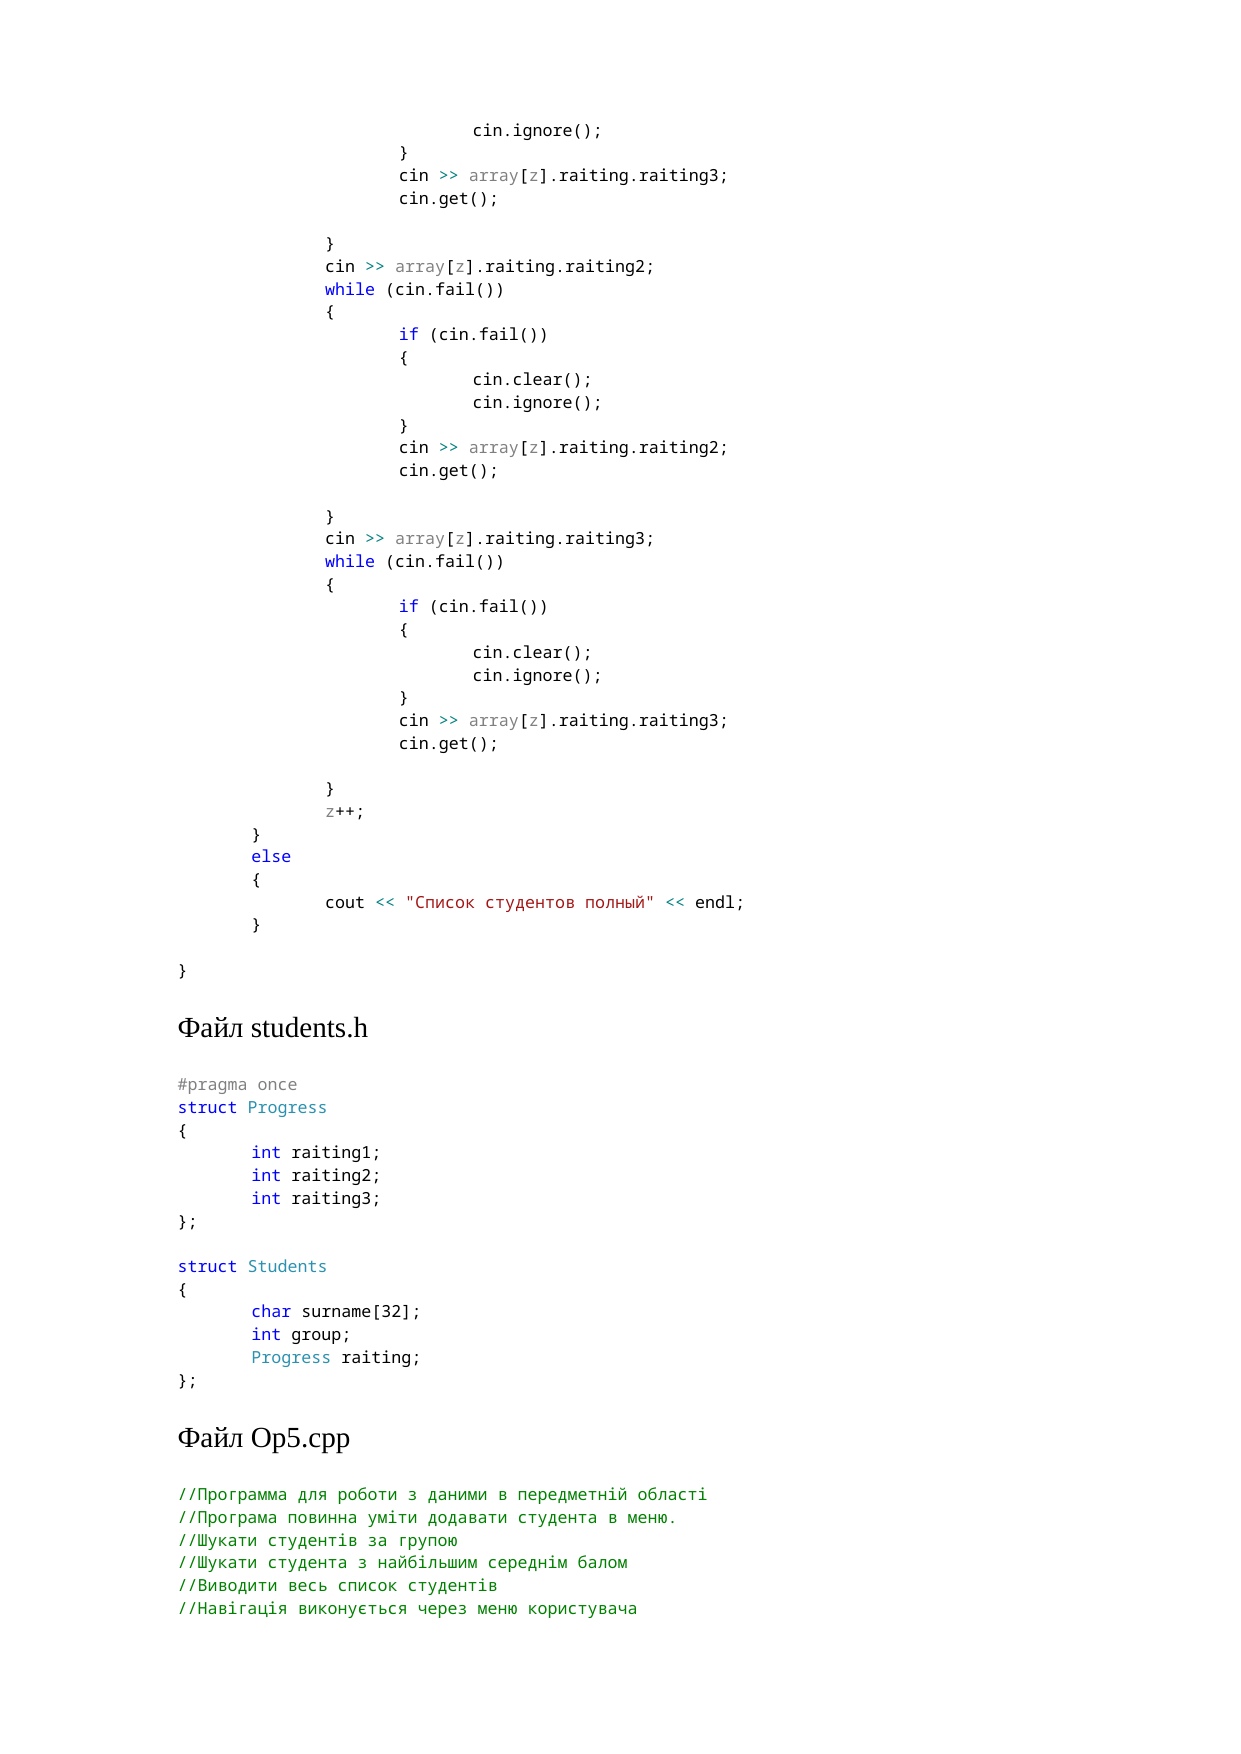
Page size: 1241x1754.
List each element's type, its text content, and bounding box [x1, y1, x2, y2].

text //Программа для роботи з даними в передметній області [177, 1483, 1152, 1505]
text } [177, 504, 1152, 527]
text int raiting2; [177, 1164, 1152, 1186]
text cin >> array[z].raiting.raiting2; [177, 436, 1152, 459]
text { [177, 345, 1152, 368]
text //Навігація виконується через меню користувача [177, 1596, 1152, 1619]
text { [177, 1277, 1152, 1300]
text //Шукати студентів за групою [177, 1528, 1152, 1551]
text cin.clear(); [177, 640, 1152, 663]
text cin.ignore(); [177, 118, 1152, 141]
text } [177, 913, 1152, 936]
text { [177, 618, 1152, 640]
text cin.clear(); [177, 368, 1152, 391]
text int group; [177, 1323, 1152, 1345]
text cin >> array[z].raiting.raiting2; [177, 254, 1152, 277]
text if (cin.fail()) [177, 322, 1152, 345]
text cin >> array[z].raiting.raiting3; [177, 708, 1152, 731]
text z++; [177, 799, 1152, 822]
text cin.ignore(); [177, 663, 1152, 686]
text int raiting1; [177, 1141, 1152, 1164]
text { [177, 300, 1152, 322]
text } [177, 232, 1152, 254]
text int raiting3; [177, 1186, 1152, 1209]
text }; [177, 1368, 1152, 1391]
text cin >> array[z].raiting.raiting3; [177, 163, 1152, 186]
text //Шукати студента з найбільшим середнім балом [177, 1551, 1152, 1573]
text //Програма повинна уміти додавати студента в меню. [177, 1505, 1152, 1528]
text Progress raiting; [177, 1345, 1152, 1368]
text cin.get(); [177, 459, 1152, 481]
text if (cin.fail()) [177, 595, 1152, 618]
text else [177, 845, 1152, 867]
text cin.get(); [177, 186, 1152, 209]
text struct Progress [177, 1096, 1152, 1118]
text Файл Op5.cpp [177, 1420, 1152, 1453]
text cout << "Список студентов полный" << endl; [177, 890, 1152, 913]
text { [177, 572, 1152, 595]
text cin.ignore(); [177, 391, 1152, 413]
text } [177, 413, 1152, 436]
text #pragma once [177, 1073, 1152, 1096]
text while (cin.fail()) [177, 549, 1152, 572]
text struct Students [177, 1254, 1152, 1277]
text { [177, 1118, 1152, 1141]
text cin >> array[z].raiting.raiting3; [177, 527, 1152, 549]
text //Виводити весь список студентів [177, 1573, 1152, 1596]
text }; [177, 1209, 1152, 1232]
text while (cin.fail()) [177, 277, 1152, 300]
text } [177, 141, 1152, 163]
text Файл students.h [177, 1010, 1152, 1044]
text } [177, 686, 1152, 708]
text char surname[32]; [177, 1300, 1152, 1323]
text { [177, 867, 1152, 890]
text } [177, 777, 1152, 799]
text } [177, 822, 1152, 845]
text } [177, 958, 1152, 981]
text cin.get(); [177, 731, 1152, 754]
